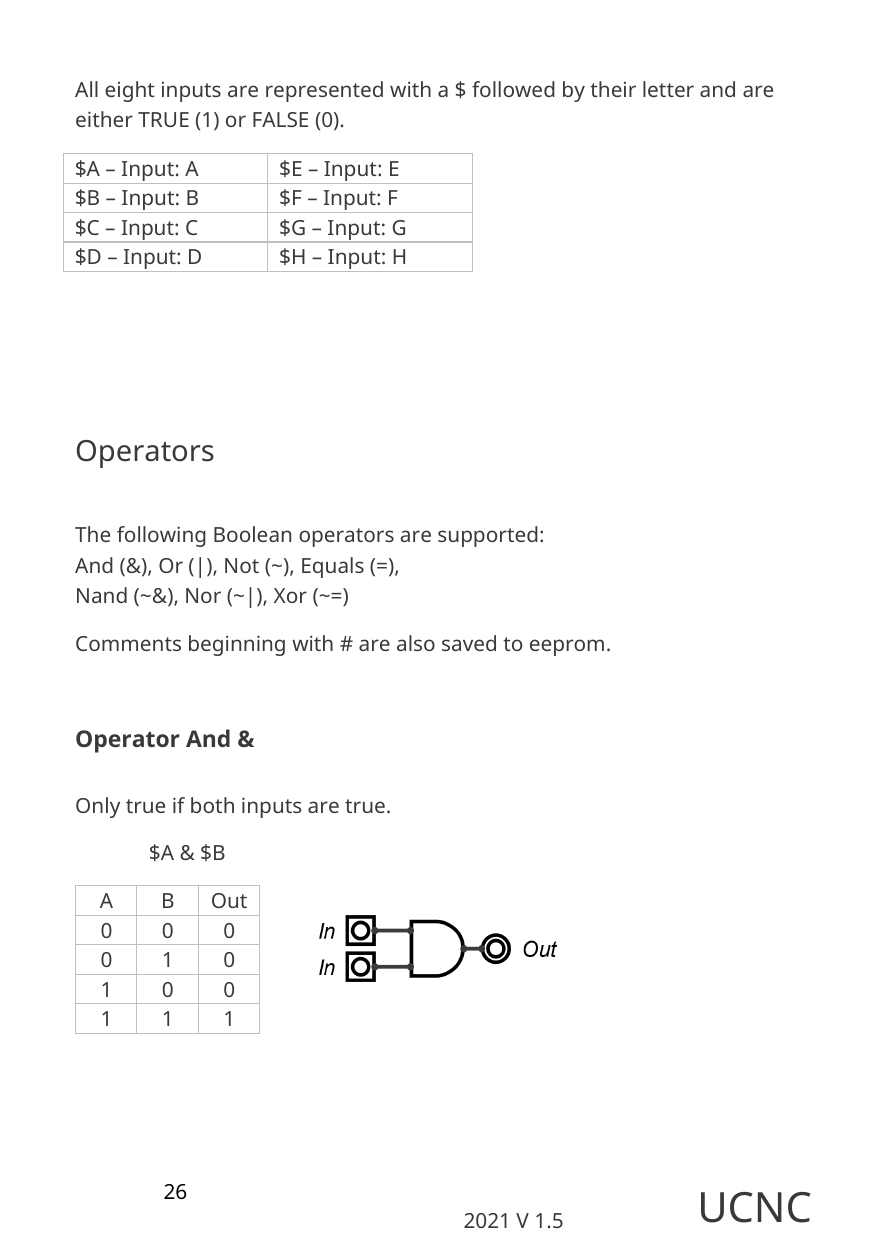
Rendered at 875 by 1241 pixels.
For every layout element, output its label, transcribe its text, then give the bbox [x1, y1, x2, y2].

table_header A [76, 886, 136, 915]
table_header $A – Input: A [64, 154, 267, 182]
table_cell 0 [137, 916, 198, 944]
table_header $E – Input: E [268, 154, 472, 182]
table_cell 0 [76, 945, 136, 974]
table_cell 0 [199, 916, 259, 944]
text By default, inputs are assigned to the output with the same name. $301 = $A; $311 = $B; $321 = $C; … [75, 153, 799, 364]
table_cell 1 [76, 1004, 136, 1033]
subtitle Operators [75, 430, 799, 470]
table_cell 1 [199, 1004, 259, 1033]
table_cell $G – Input: G [268, 213, 472, 241]
table_cell $H – Input: H [268, 243, 472, 271]
text Comments beginning with # are also saved to eeprom. [75, 629, 799, 657]
table_cell 1 [137, 945, 198, 974]
table_cell $F – Input: F [268, 184, 472, 212]
table_cell 0 [137, 975, 198, 1003]
text The following Boolean operators are supported: And (&), Or (|), Not (~), Equals (=), Nand (~&), Nor (~|), Xor (~=) [75, 520, 799, 610]
table_cell 0 [199, 945, 259, 974]
text Only true if both inputs are true. [75, 791, 799, 819]
text $A & $B [75, 838, 799, 866]
table_cell $D – Input: D [64, 243, 267, 271]
text All eight inputs are represented with a $ followed by their letter and are either TRUE (1) or FALSE (0). [75, 75, 799, 134]
table_cell 1 [137, 1004, 198, 1033]
table_cell 0 [76, 916, 136, 944]
table_header Out [199, 886, 259, 915]
table_header B [137, 886, 198, 915]
picture [316, 915, 558, 982]
table_cell $C – Input: C [64, 213, 267, 241]
table_cell $B – Input: B [64, 184, 267, 212]
table_cell 1 [76, 975, 136, 1003]
subtitle Operator And & [75, 723, 799, 788]
table_cell 0 [199, 975, 259, 1003]
